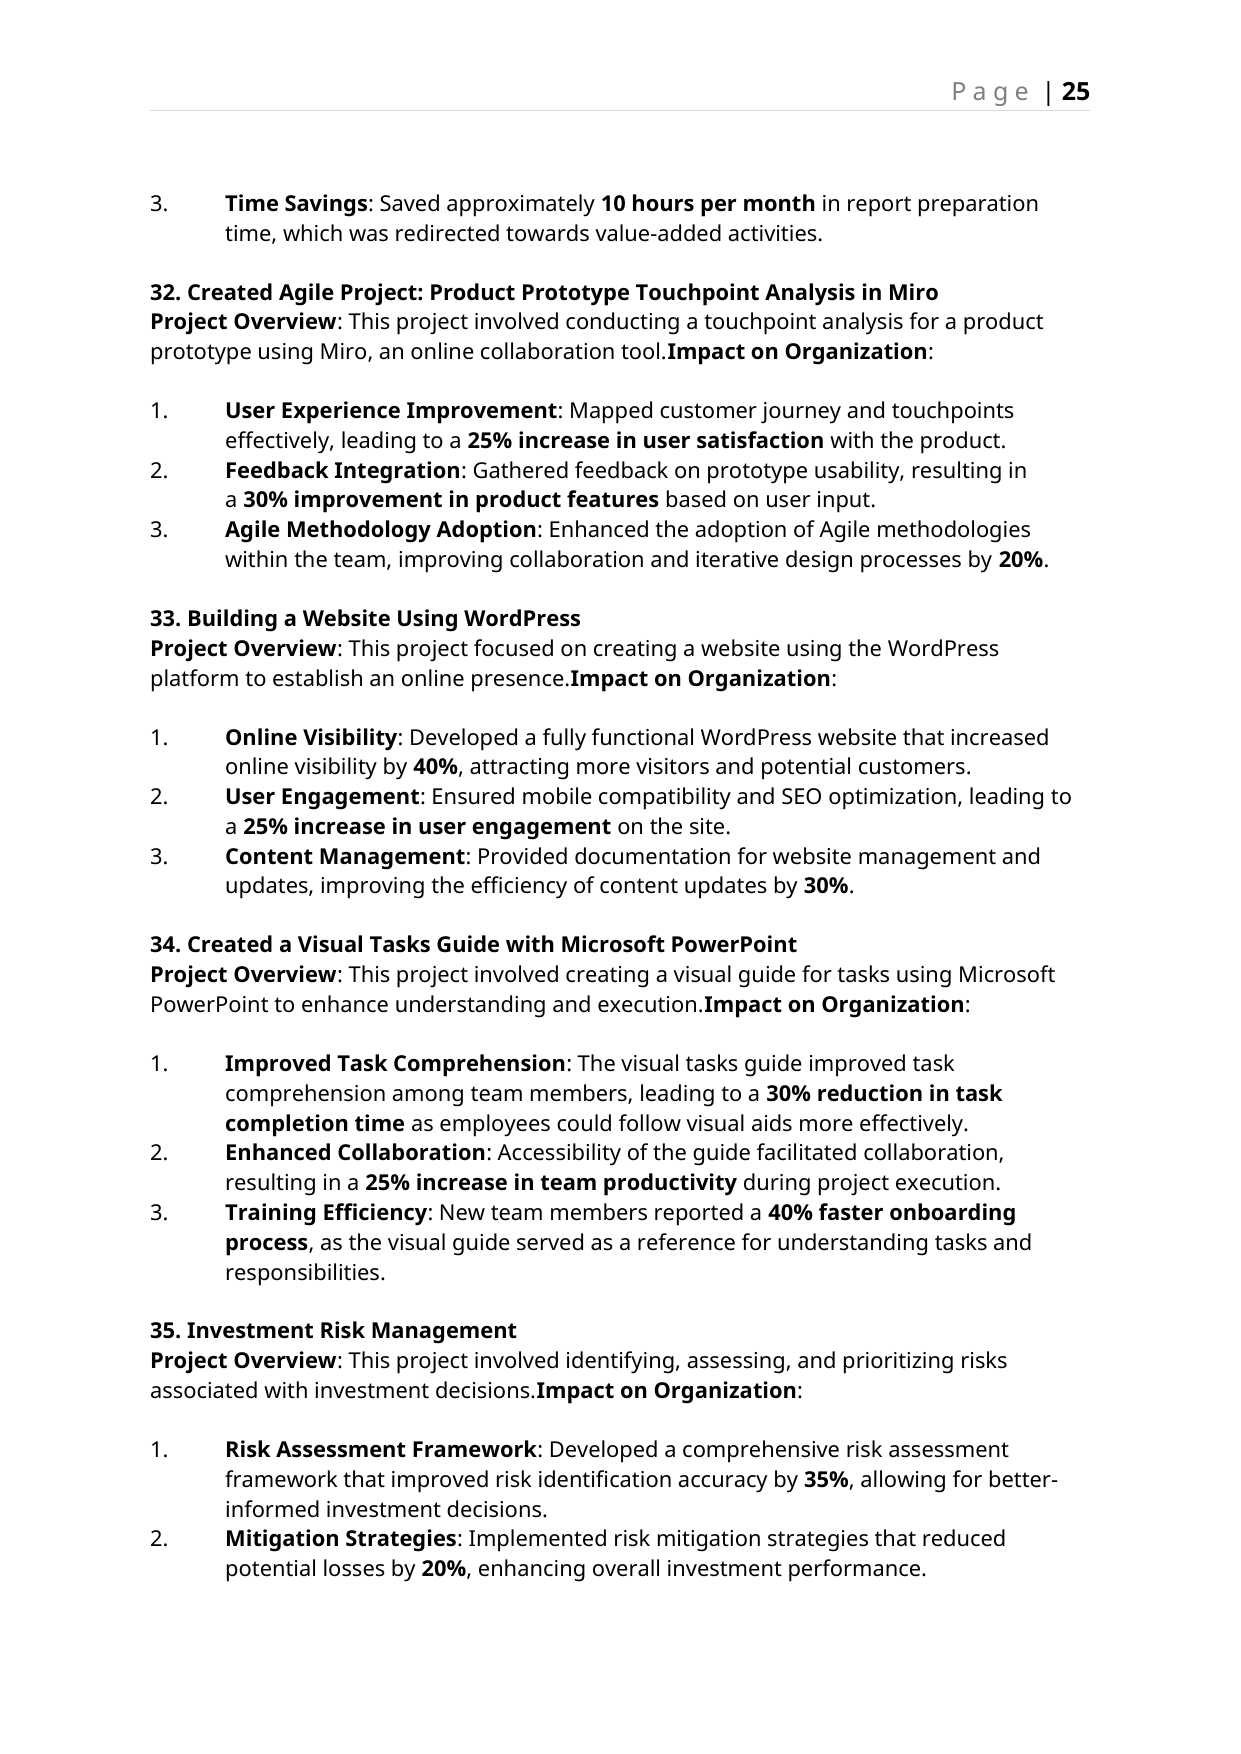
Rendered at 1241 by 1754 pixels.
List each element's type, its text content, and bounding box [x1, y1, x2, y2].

text Project Overview: This project focused on creating a website using the WordPress platform to establish an online presence.Impact on Organization: [150, 633, 1090, 692]
list Improved Task Comprehension: The visual tasks guide improved task comprehension among team members, leading to a 30% reduction in task completion time as employees could follow visual aids more effectively. [150, 1048, 1090, 1137]
list User Engagement: Ensured mobile compatibility and SEO optimization, leading to a 25% increase in user engagement on the site. [150, 781, 1090, 841]
list Time Savings: Saved approximately 10 hours per month in report preparation time, which was redirected towards value-added activities. [150, 188, 1090, 247]
list Training Efficiency: New team members reported a 40% faster onboarding process, as the visual guide served as a reference for understanding tasks and responsibilities. [150, 1197, 1090, 1286]
text 33. Building a Website Using WordPress [150, 603, 1090, 633]
list Enhanced Collaboration: Accessibility of the guide facilitated collaboration, resulting in a 25% increase in team productivity during project execution. [150, 1137, 1090, 1197]
list Agile Methodology Adoption: Enhanced the adoption of Agile methodologies within the team, improving collaboration and iterative design processes by 20%. [150, 514, 1090, 574]
list Mitigation Strategies: Implemented risk mitigation strategies that reduced potential losses by 20%, enhancing overall investment performance. [150, 1523, 1090, 1583]
list Online Visibility: Developed a fully functional WordPress website that increased online visibility by 40%, attracting more visitors and potential customers. [150, 721, 1090, 781]
list Content Management: Provided documentation for website management and updates, improving the efficiency of content updates by 30%. [150, 841, 1090, 900]
text 32. Created Agile Project: Product Prototype Touchpoint Analysis in Miro [150, 276, 1090, 306]
text 34. Created a Visual Tasks Guide with Microsoft PowerPoint [150, 929, 1090, 959]
list Risk Assessment Framework: Developed a comprehensive risk assessment framework that improved risk identification accuracy by 35%, allowing for better-informed investment decisions. [150, 1434, 1090, 1523]
list Feedback Integration: Gathered feedback on prototype usability, resulting in a 30% improvement in product features based on user input. [150, 454, 1090, 514]
text 35. Investment Risk Management [150, 1315, 1090, 1345]
list User Experience Improvement: Mapped customer journey and touchpoints effectively, leading to a 25% increase in user satisfaction with the product. [150, 395, 1090, 454]
text Project Overview: This project involved identifying, assessing, and prioritizing risks associated with investment decisions.Impact on Organization: [803, 1345, 1090, 1405]
